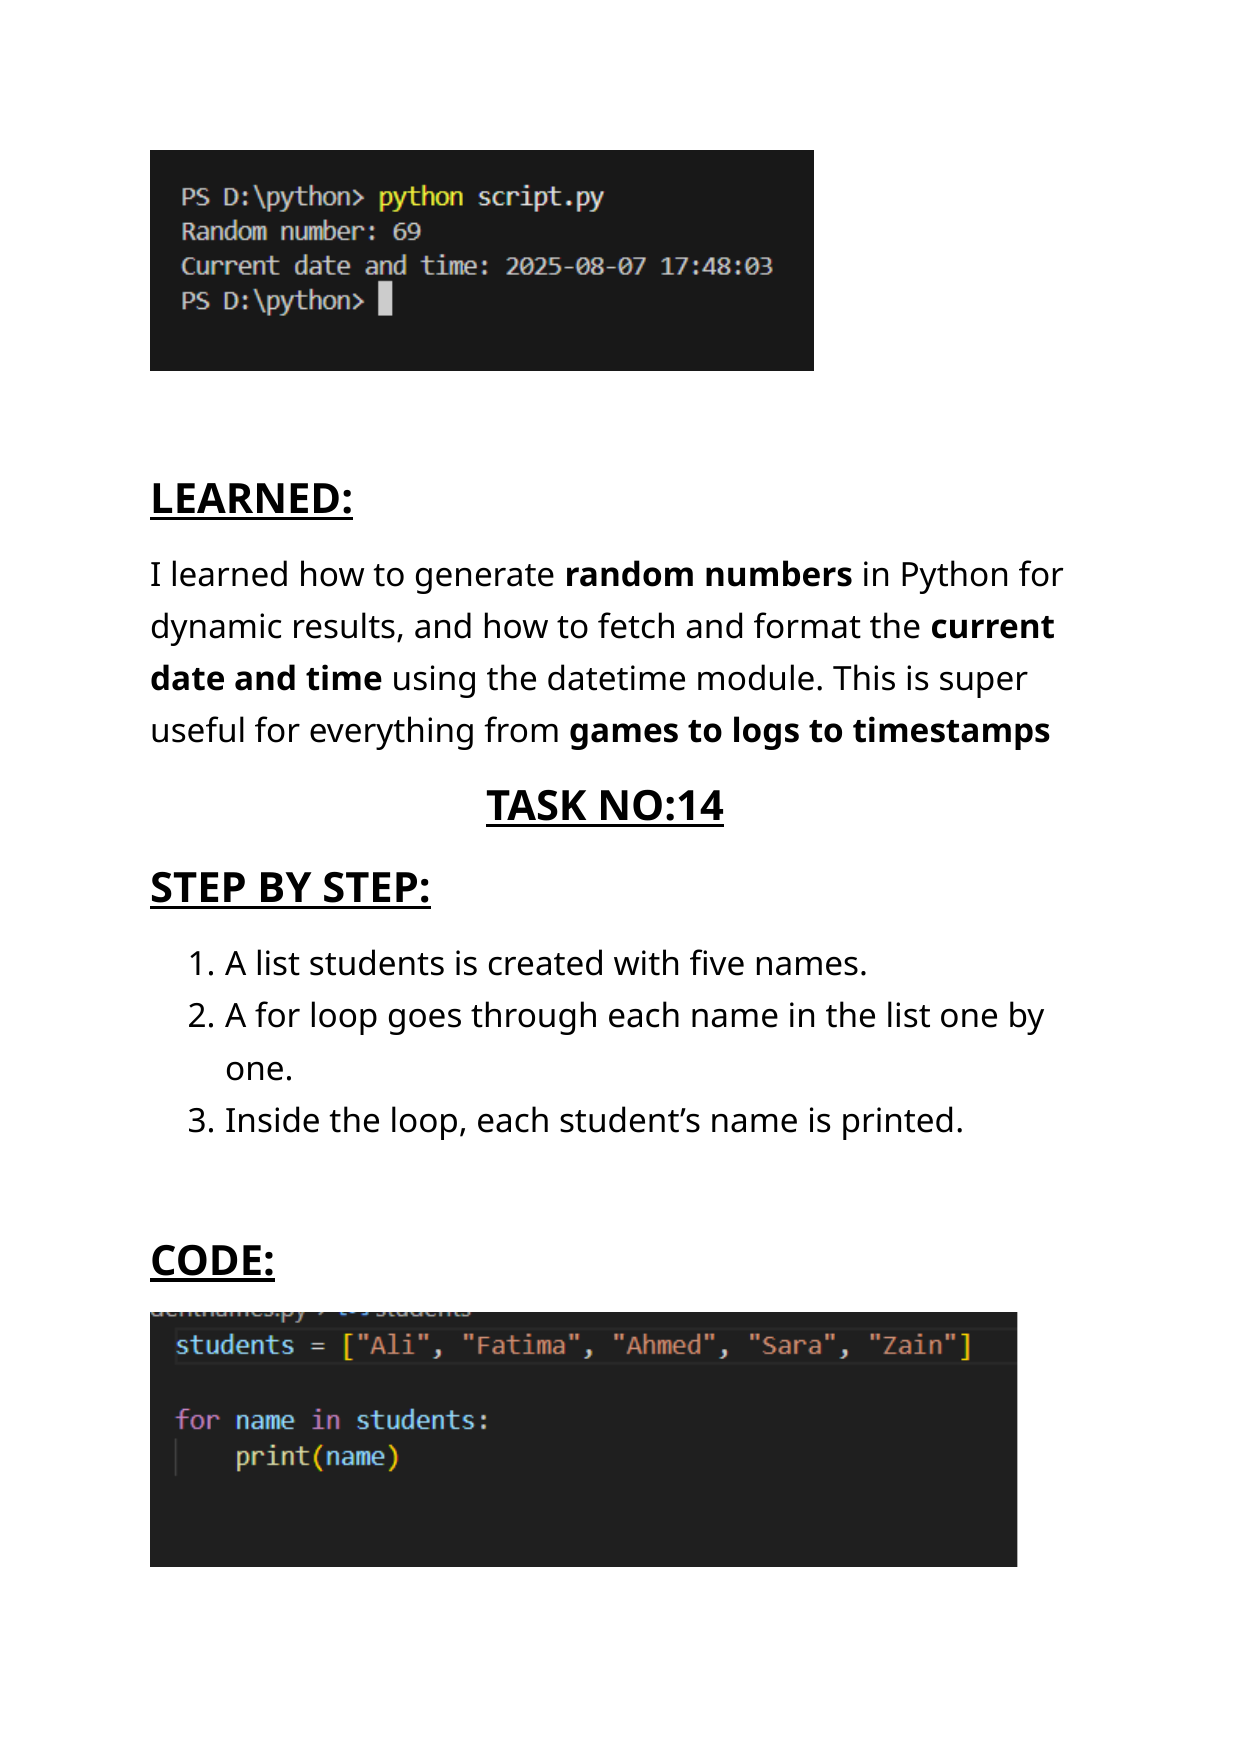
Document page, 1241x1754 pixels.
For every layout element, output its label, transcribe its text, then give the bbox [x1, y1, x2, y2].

list Inside the loop, each student’s name is printed. [187, 1096, 1090, 1142]
text LEARNED: [150, 469, 1090, 526]
list A list students is created with five names. [187, 940, 1090, 985]
list A for loop goes through each name in the list one by one. [187, 992, 1090, 1090]
picture [150, 1312, 1018, 1567]
text CODE: [150, 1165, 1090, 1287]
text I learned how to generate random numbers in Python for dynamic results, and how to fetch and format the current date and time using the datetime module. This is super useful for everything from games to logs to timestamps [150, 551, 1090, 753]
text STEP BY STEP: [150, 858, 1090, 915]
picture [150, 150, 814, 371]
text TASK NO:14 [150, 776, 1090, 833]
